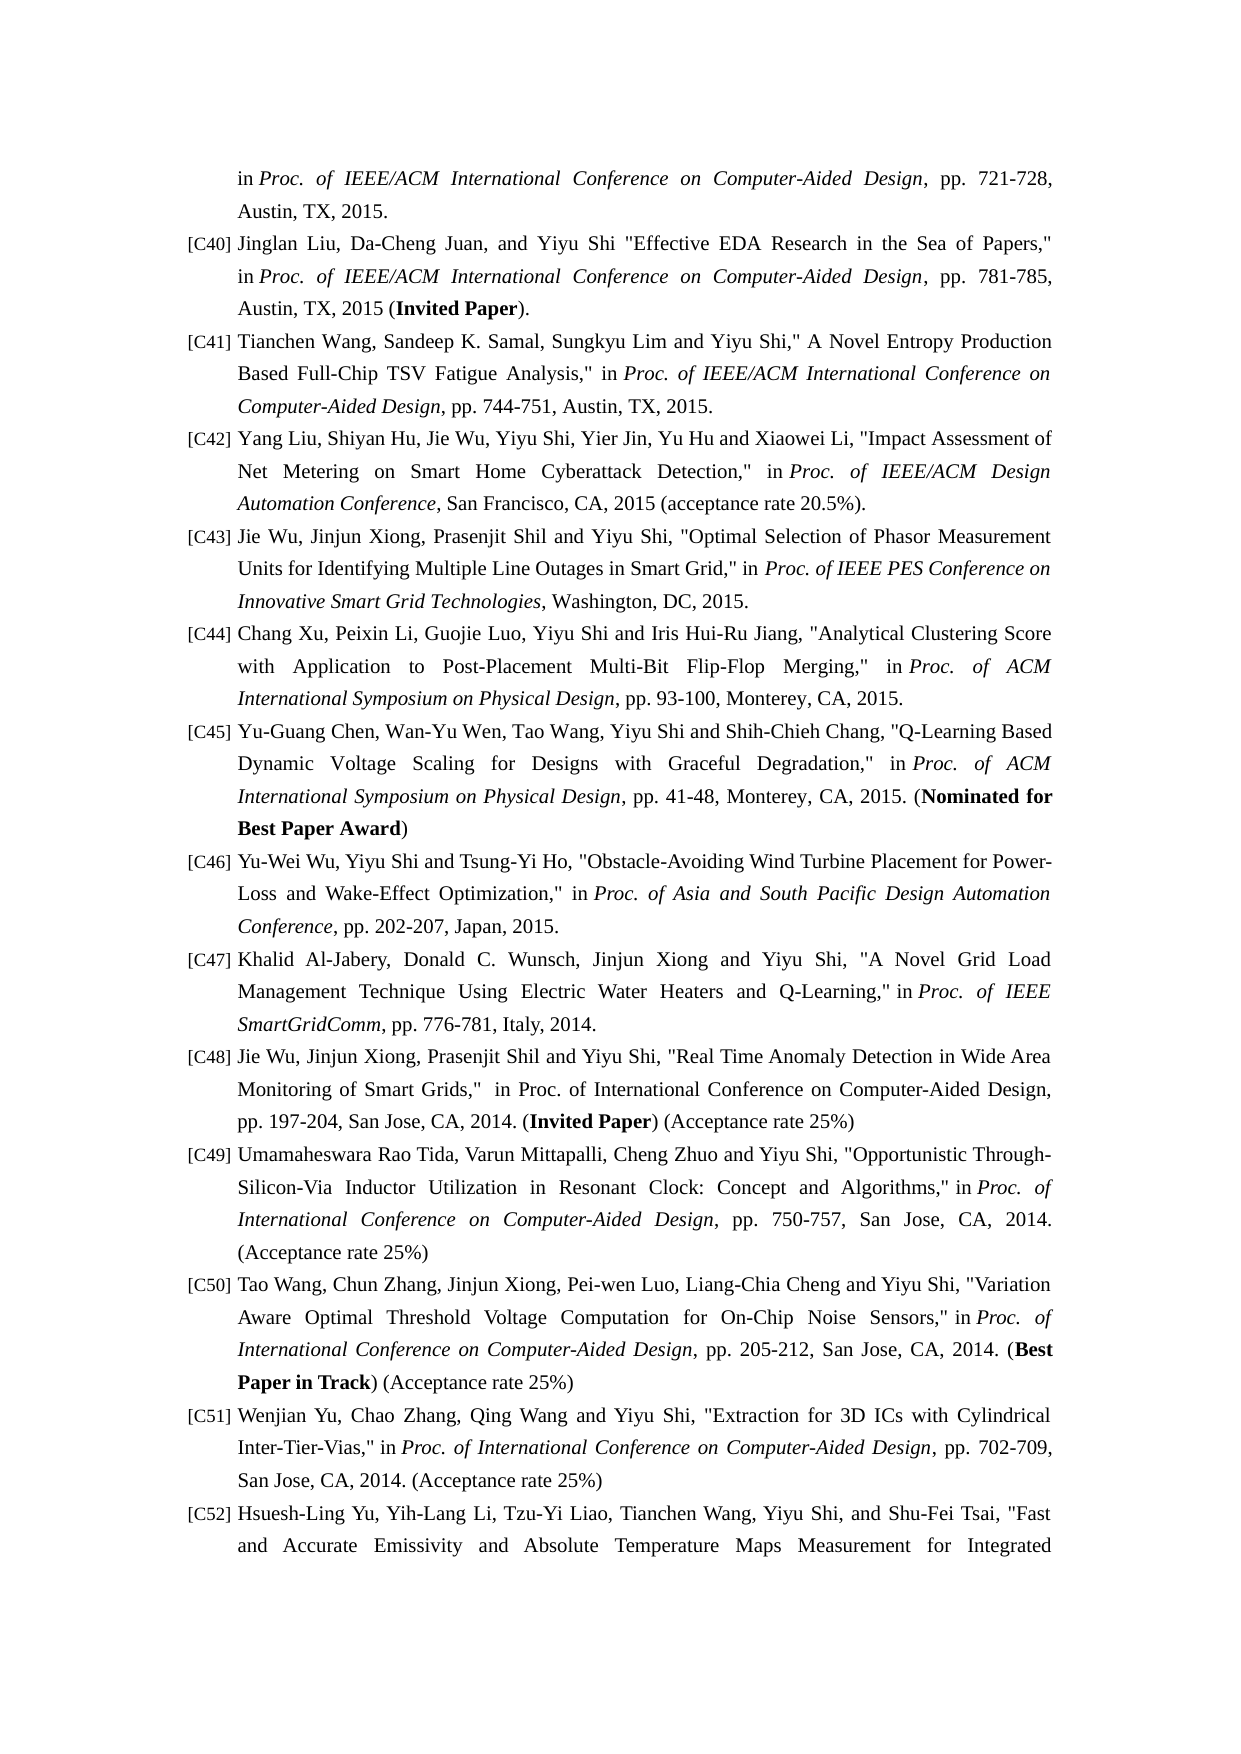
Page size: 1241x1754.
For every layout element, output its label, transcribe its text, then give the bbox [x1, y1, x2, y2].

list Wenjian Yu, Chao Zhang, Qing Wang and Yiyu Shi, "Extraction for 3D ICs with Cylindrical Inter-Tier-Vias," in Proc. of International Conference on Computer-Aided Design, pp. 702-709, San Jose, CA, 2014. (Acceptance rate 25%) [187, 1398, 1053, 1496]
list Yu-Guang Chen, Wan-Yu Wen, Tao Wang, Yiyu Shi and Shih-Chieh Chang, "Q-Learning Based Dynamic Voltage Scaling for Designs with Graceful Degradation," in Proc. of ACM International Symposium on Physical Design, pp. 41-48, Monterey, CA, 2015. (Nominated for Best Paper Award) [187, 714, 1053, 844]
list Tao Wang, Chun Zhang, Jinjun Xiong, Pei-wen Luo, Liang-Chia Cheng and Yiyu Shi, "Variation Aware Optimal Threshold Voltage Computation for On-Chip Noise Sensors," in Proc. of International Conference on Computer-Aided Design, pp. 205-212, San Jose, CA, 2014. (Best Paper in Track) (Acceptance rate 25%) [187, 1268, 1053, 1398]
list Jie Wu, Jinjun Xiong, Prasenjit Shil and Yiyu Shi, "Real Time Anomaly Detection in Wide Area Monitoring of Smart Grids," in Proc. of International Conference on Computer-Aided Design, pp. 197-204, San Jose, CA, 2014. (Invited Paper) (Acceptance rate 25%) [187, 1040, 1053, 1138]
list Yang Liu, Shiyan Hu, Jie Wu, Yiyu Shi, Yier Jin, Yu Hu and Xiaowei Li, "Impact Assessment of Net Metering on Smart Home Cyberattack Detection," in Proc. of IEEE/ACM Design Automation Conference, San Francisco, CA, 2015 (acceptance rate 20.5%). [187, 422, 1053, 519]
list Yu-Wei Wu, Yiyu Shi and Tsung-Yi Ho, "Obstacle-Avoiding Wind Turbine Placement for Power-Loss and Wake-Effect Optimization," in Proc. of Asia and South Pacific Design Automation Conference, pp. 202-207, Japan, 2015. [187, 844, 1053, 942]
list Chang Xu, Peixin Li, Guojie Luo, Yiyu Shi and Iris Hui-Ru Jiang, "Analytical Clustering Score with Application to Post-Placement Multi-Bit Flip-Flop Merging," in Proc. of ACM International Symposium on Physical Design, pp. 93-100, Monterey, CA, 2015. [187, 617, 1053, 714]
list Tianchen Wang, Sandeep K. Samal, Sungkyu Lim and Yiyu Shi," A Novel Entropy Production Based Full-Chip TSV Fatigue Analysis," in Proc. of IEEE/ACM International Conference on Computer-Aided Design, pp. 744-751, Austin, TX, 2015. [187, 324, 1053, 422]
list Khalid Al-Jabery, Donald C. Wunsch, Jinjun Xiong and Yiyu Shi, "A Novel Grid Load Management Technique Using Electric Water Heaters and Q-Learning," in Proc. of IEEE SmartGridComm, pp. 776-781, Italy, 2014. [187, 942, 1053, 1040]
list Jie Wu, Jinjun Xiong, Prasenjit Shil and Yiyu Shi, "Optimal Selection of Phasor Measurement Units for Identifying Multiple Line Outages in Smart Grid," in Proc. of IEEE PES Conference on Innovative Smart Grid Technologies, Washington, DC, 2015. [187, 519, 1053, 617]
list Jinglan Liu, Da-Cheng Juan, and Yiyu Shi "Effective EDA Research in the Sea of Papers," in Proc. of IEEE/ACM International Conference on Computer-Aided Design, pp. 781-785, Austin, TX, 2015 (Invited Paper). [187, 227, 1053, 324]
list Umamaheswara Rao Tida, Varun Mittapalli, Cheng Zhuo and Yiyu Shi, "Opportunistic Through-Silicon-Via Inductor Utilization in Resonant Clock: Concept and Algorithms," in Proc. of International Conference on Computer-Aided Design, pp. 750-757, San Jose, CA, 2014. (Acceptance rate 25%) [187, 1138, 1053, 1268]
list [187, 162, 1053, 227]
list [187, 1496, 1053, 1561]
